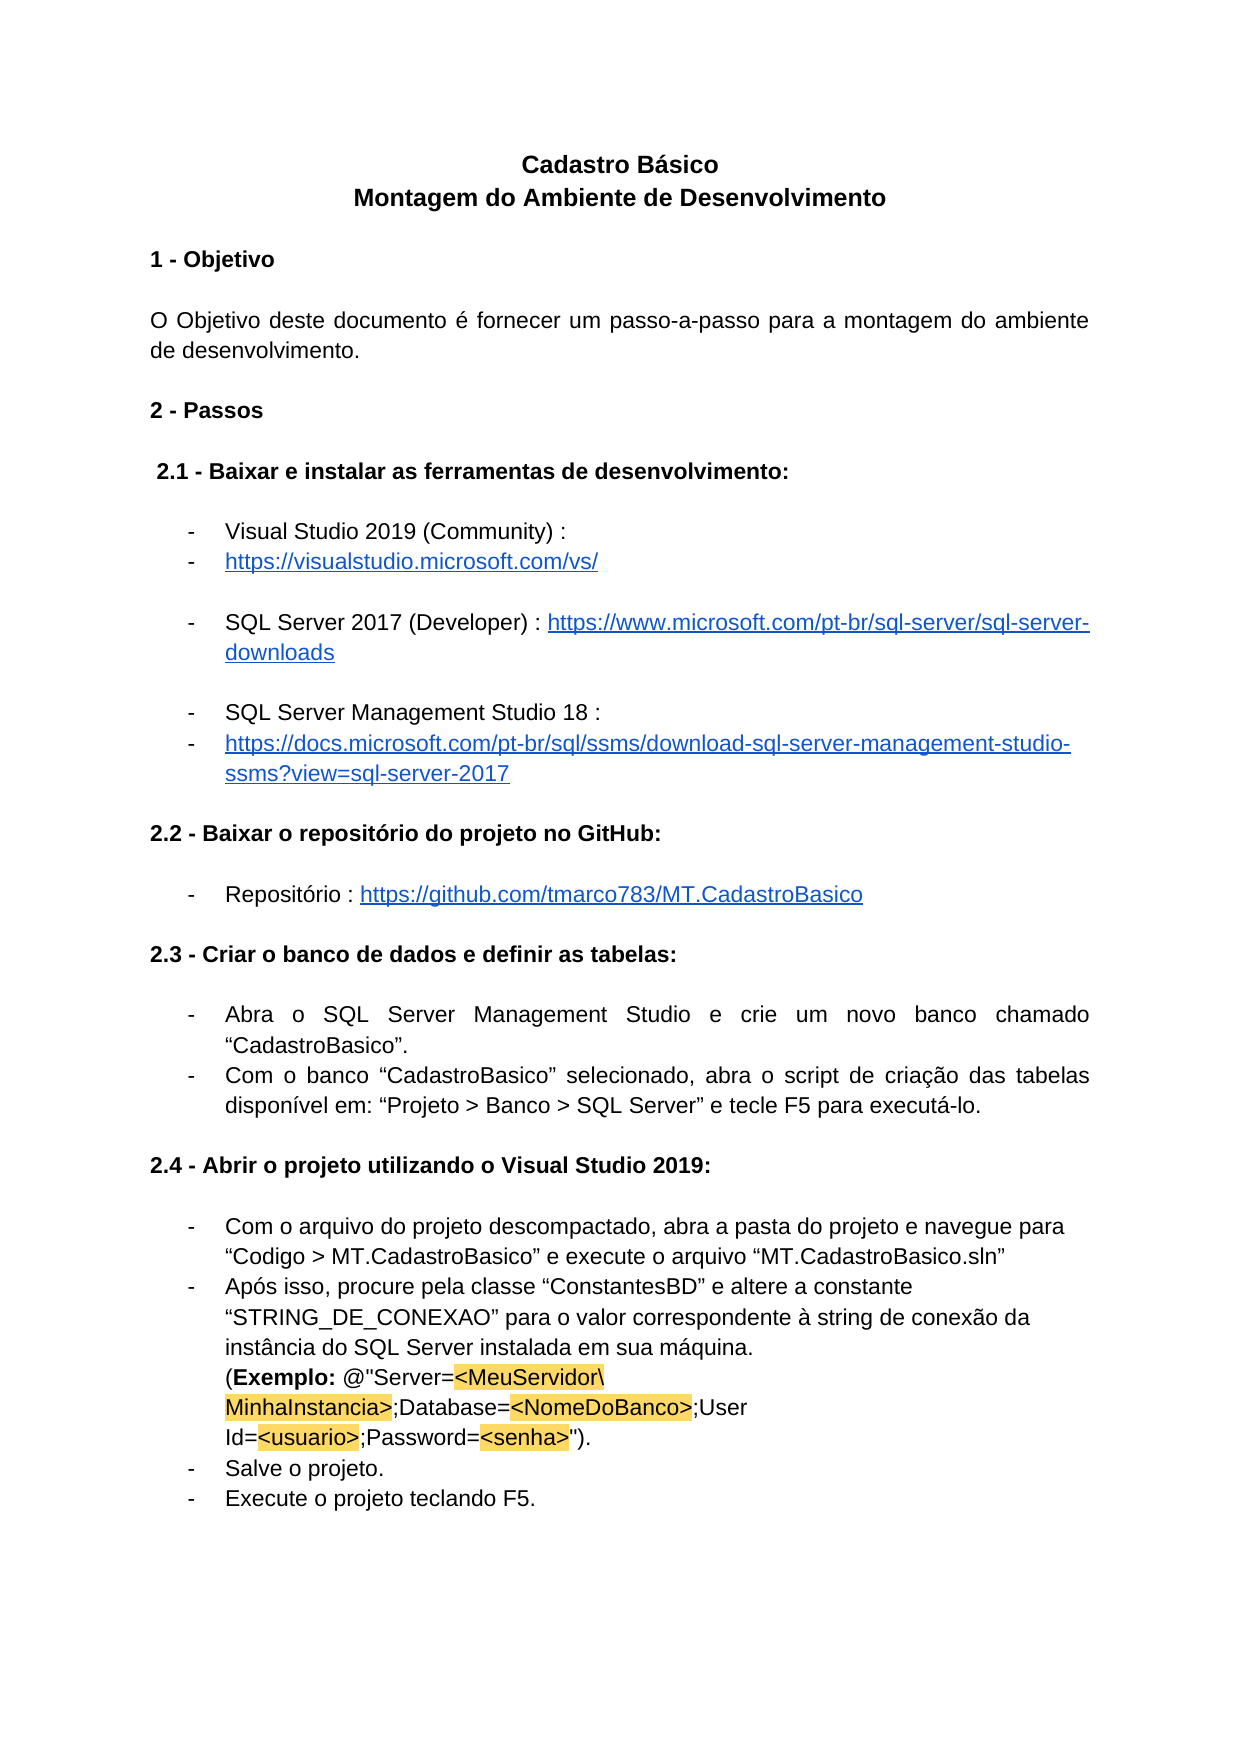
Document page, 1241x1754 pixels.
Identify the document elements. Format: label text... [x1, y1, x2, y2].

list SQL Server 2017 (Developer) : https://www.microsoft.com/pt-br/sql-server/sql-server-downloads [187, 609, 1090, 665]
text 2.4 - Abrir o projeto utilizando o Visual Studio 2019: [150, 1152, 1090, 1179]
text 1 - Objetivo [150, 246, 1090, 273]
text 2.3 - Criar o banco de dados e definir as tabelas: [150, 941, 1090, 967]
text Cadastro Básico [150, 150, 1090, 179]
list Visual Studio 2019 (Community) : [187, 518, 1090, 544]
text 2.1 - Baixar e instalar as ferramentas de desenvolvimento: [150, 458, 1090, 484]
list Abra o SQL Server Management Studio e crie um novo banco chamado “CadastroBasico”. [187, 1001, 1090, 1058]
text Montagem do Ambiente de Desenvolvimento [150, 183, 1090, 212]
text (Exemplo: @"Server=<MeuServidor\MinhaInstancia>;Database=<NomeDoBanco>;User Id=<usuario>;Password=<senha>"). [225, 1364, 1090, 1451]
list Com o arquivo do projeto descompactado, abra a pasta do projeto e navegue para “Codigo > MT.CadastroBasico” e execute o arquivo “MT.CadastroBasico.sln” [187, 1213, 1090, 1269]
list Execute o projeto teclando F5. [187, 1485, 1090, 1511]
text 2 - Passos [150, 397, 1090, 424]
list Repositório : https://github.com/tmarco783/MT.CadastroBasico [187, 881, 1090, 907]
list Salve o projeto. [187, 1454, 1090, 1481]
list https://visualstudio.microsoft.com/vs/ [187, 548, 1090, 575]
text O Objetivo deste documento é fornecer um passo-a-passo para a montagem do ambiente de desenvolvimento. [150, 307, 1090, 363]
list Após isso, procure pela classe “ConstantesBD” e altere a constante “STRING_DE_CONEXAO” para o valor correspondente à string de conexão da instância do SQL Server instalada em sua máquina. [187, 1273, 1090, 1360]
list SQL Server Management Studio 18 : [187, 699, 1090, 726]
list Com o banco “CadastroBasico” selecionado, abra o script de criação das tabelas disponível em: “Projeto > Banco > SQL Server” e tecle F5 para executá-lo. [187, 1062, 1090, 1118]
list https://docs.microsoft.com/pt-br/sql/ssms/download-sql-server-management-studio-ssms?view=sql-server-2017 [187, 729, 1090, 786]
text 2.2 - Baixar o repositório do projeto no GitHub: [150, 820, 1090, 847]
